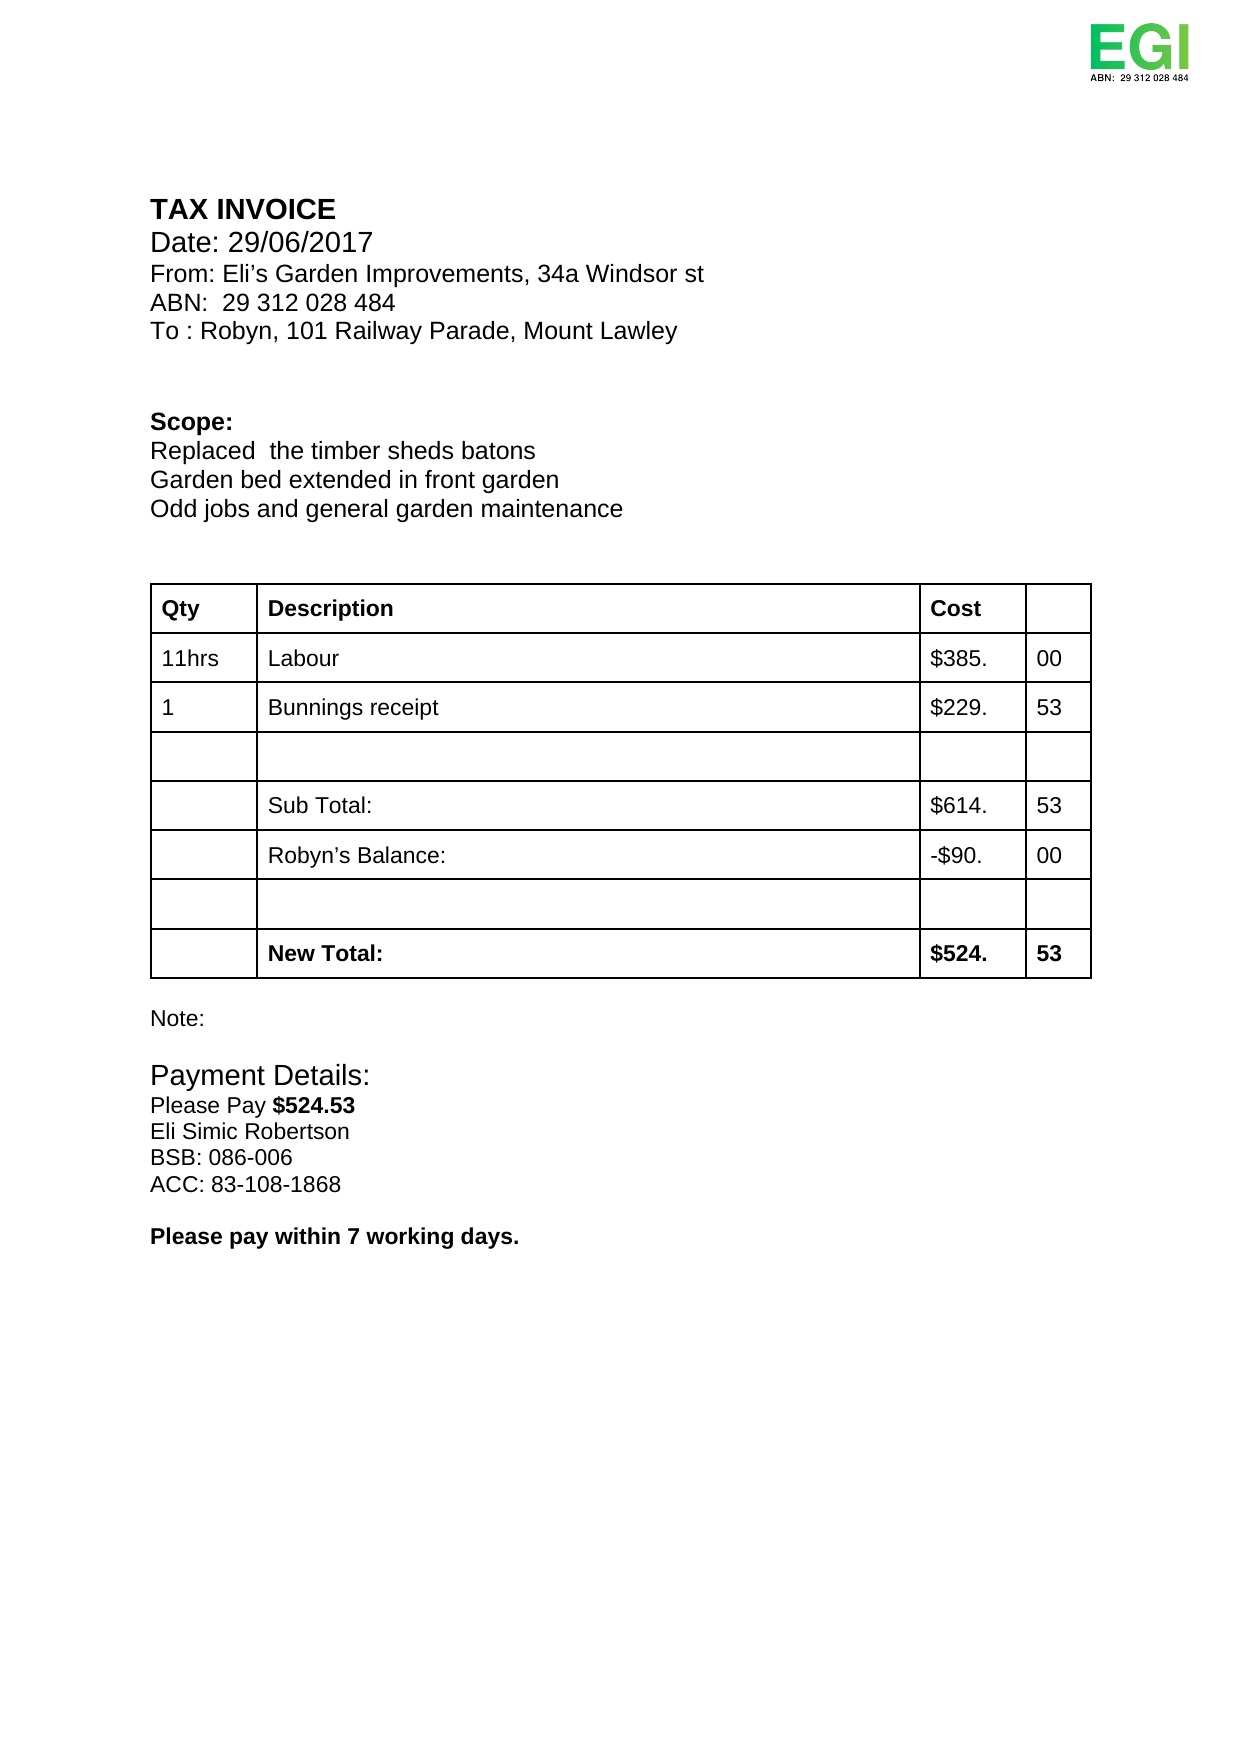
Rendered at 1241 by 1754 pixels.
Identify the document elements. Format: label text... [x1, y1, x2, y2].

table_header Cost [921, 585, 1025, 632]
table_cell [258, 880, 919, 928]
table_cell 53 [1027, 782, 1090, 829]
subtitle TAX INVOICE Date: 29/06/2017 From: Eli’s Garden Improvements, 34a Windsor st ABN: 29 312 028 484 To : Robyn, 101 Railway Parade, Mount Lawley Scope: Replaced the timber sheds batons Garden bed extended in front garden Odd jobs and general garden maintenance [150, 192, 1090, 570]
table_cell New Total: [258, 930, 919, 977]
table_cell 00 [1027, 634, 1090, 681]
table_cell Bunnings receipt [258, 683, 919, 731]
table_header Description [258, 585, 919, 632]
table_cell [1027, 733, 1090, 780]
text Note: Payment Details: Please Pay $524.53 Eli Simic Robertson BSB: 086-006 ACC: 83-108-1868 Please pay within 7 working days. [150, 979, 1090, 1250]
table_cell Sub Total: [258, 782, 919, 829]
table_cell 00 [1027, 831, 1090, 878]
table_cell 1 [152, 683, 256, 731]
table_cell [921, 733, 1025, 780]
table_cell [152, 880, 256, 928]
table_header [1027, 585, 1090, 632]
table_cell 53 [1027, 683, 1090, 731]
table_cell [152, 782, 256, 829]
table_cell -$90. [921, 831, 1025, 878]
picture [1090, 23, 1189, 86]
table_cell [152, 733, 256, 780]
table_header Qty [152, 585, 256, 632]
table_cell Robyn’s Balance: [258, 831, 919, 878]
table_cell 53 [1027, 930, 1090, 977]
table_cell [921, 880, 1025, 928]
table_cell [1027, 880, 1090, 928]
table_cell $524. [921, 930, 1025, 977]
table_cell $385. [921, 634, 1025, 681]
table_cell [152, 831, 256, 878]
table_cell $229. [921, 683, 1025, 731]
table_cell Labour [258, 634, 919, 681]
table_cell 11hrs [152, 634, 256, 681]
table_cell $614. [921, 782, 1025, 829]
table_cell [152, 930, 256, 977]
table_cell [258, 733, 919, 780]
